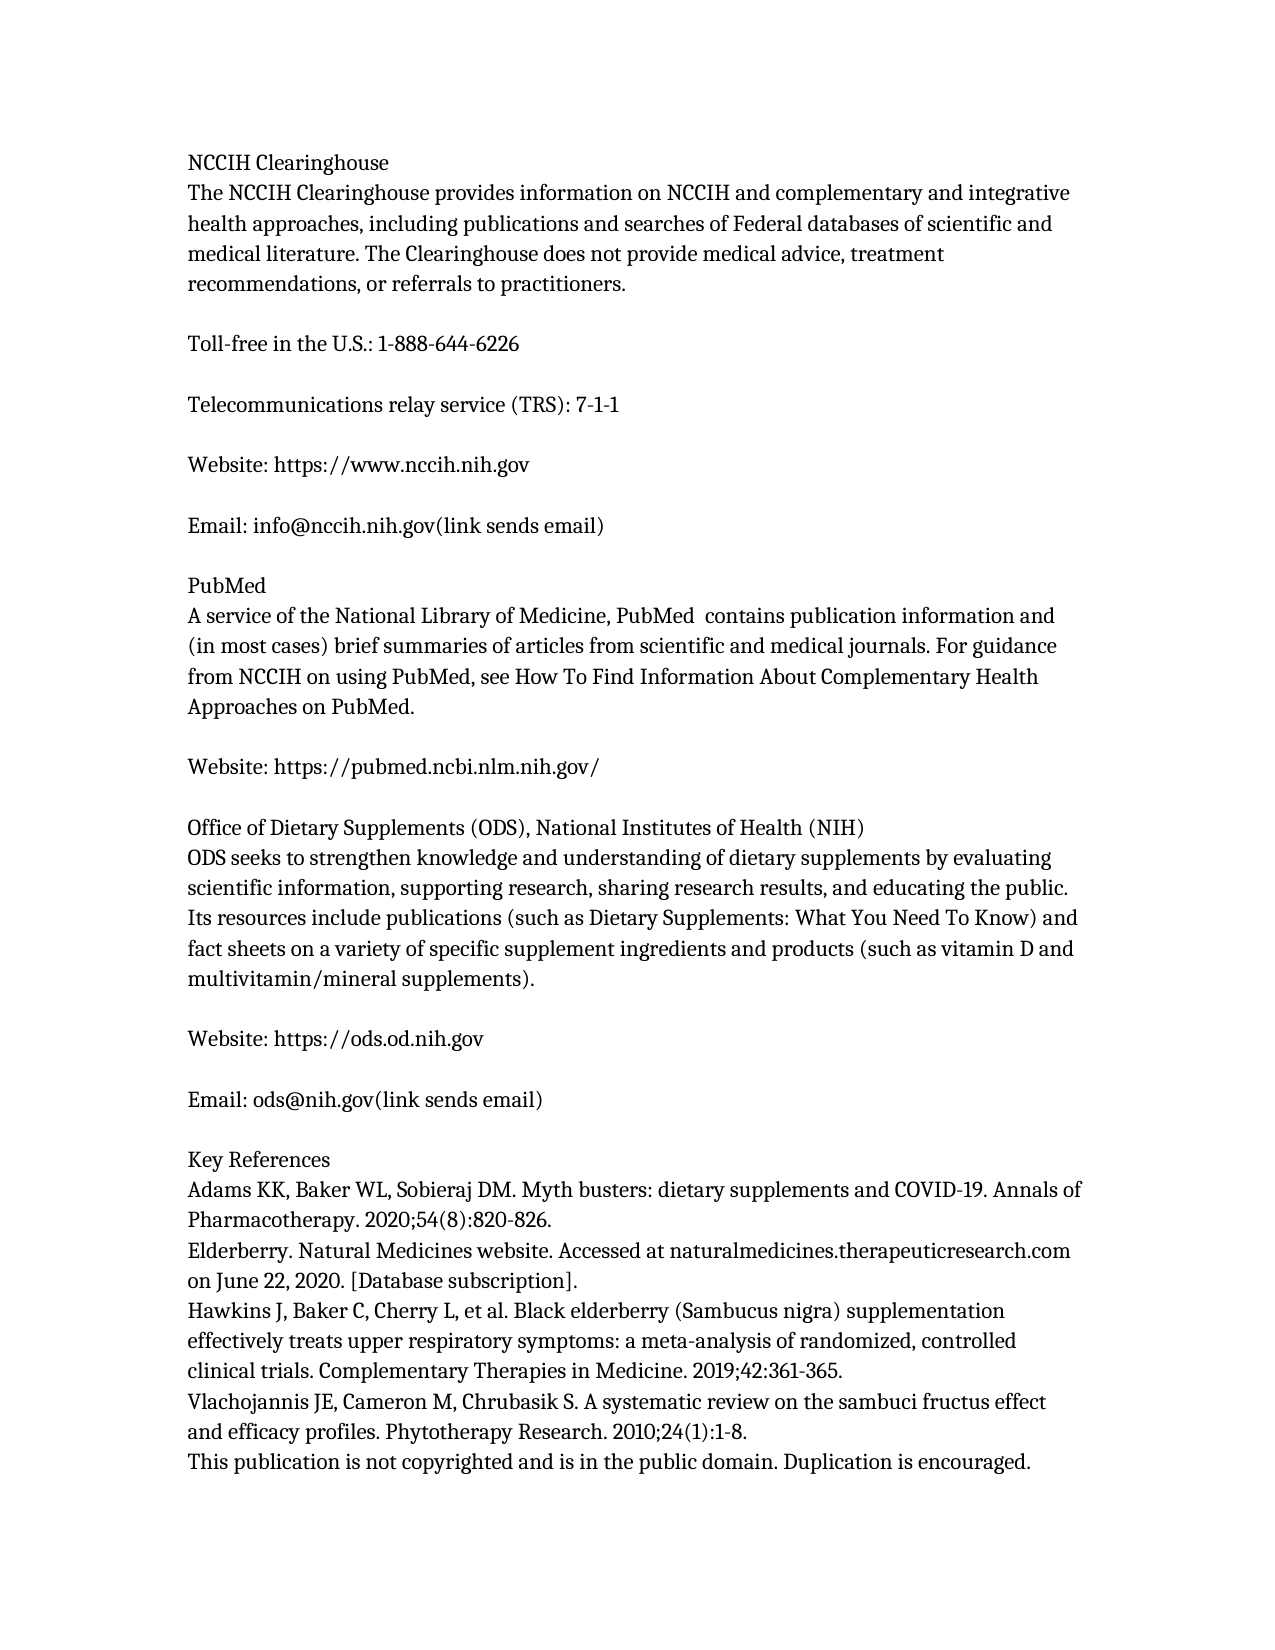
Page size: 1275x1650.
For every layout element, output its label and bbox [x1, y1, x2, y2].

text [187, 150, 1087, 1475]
